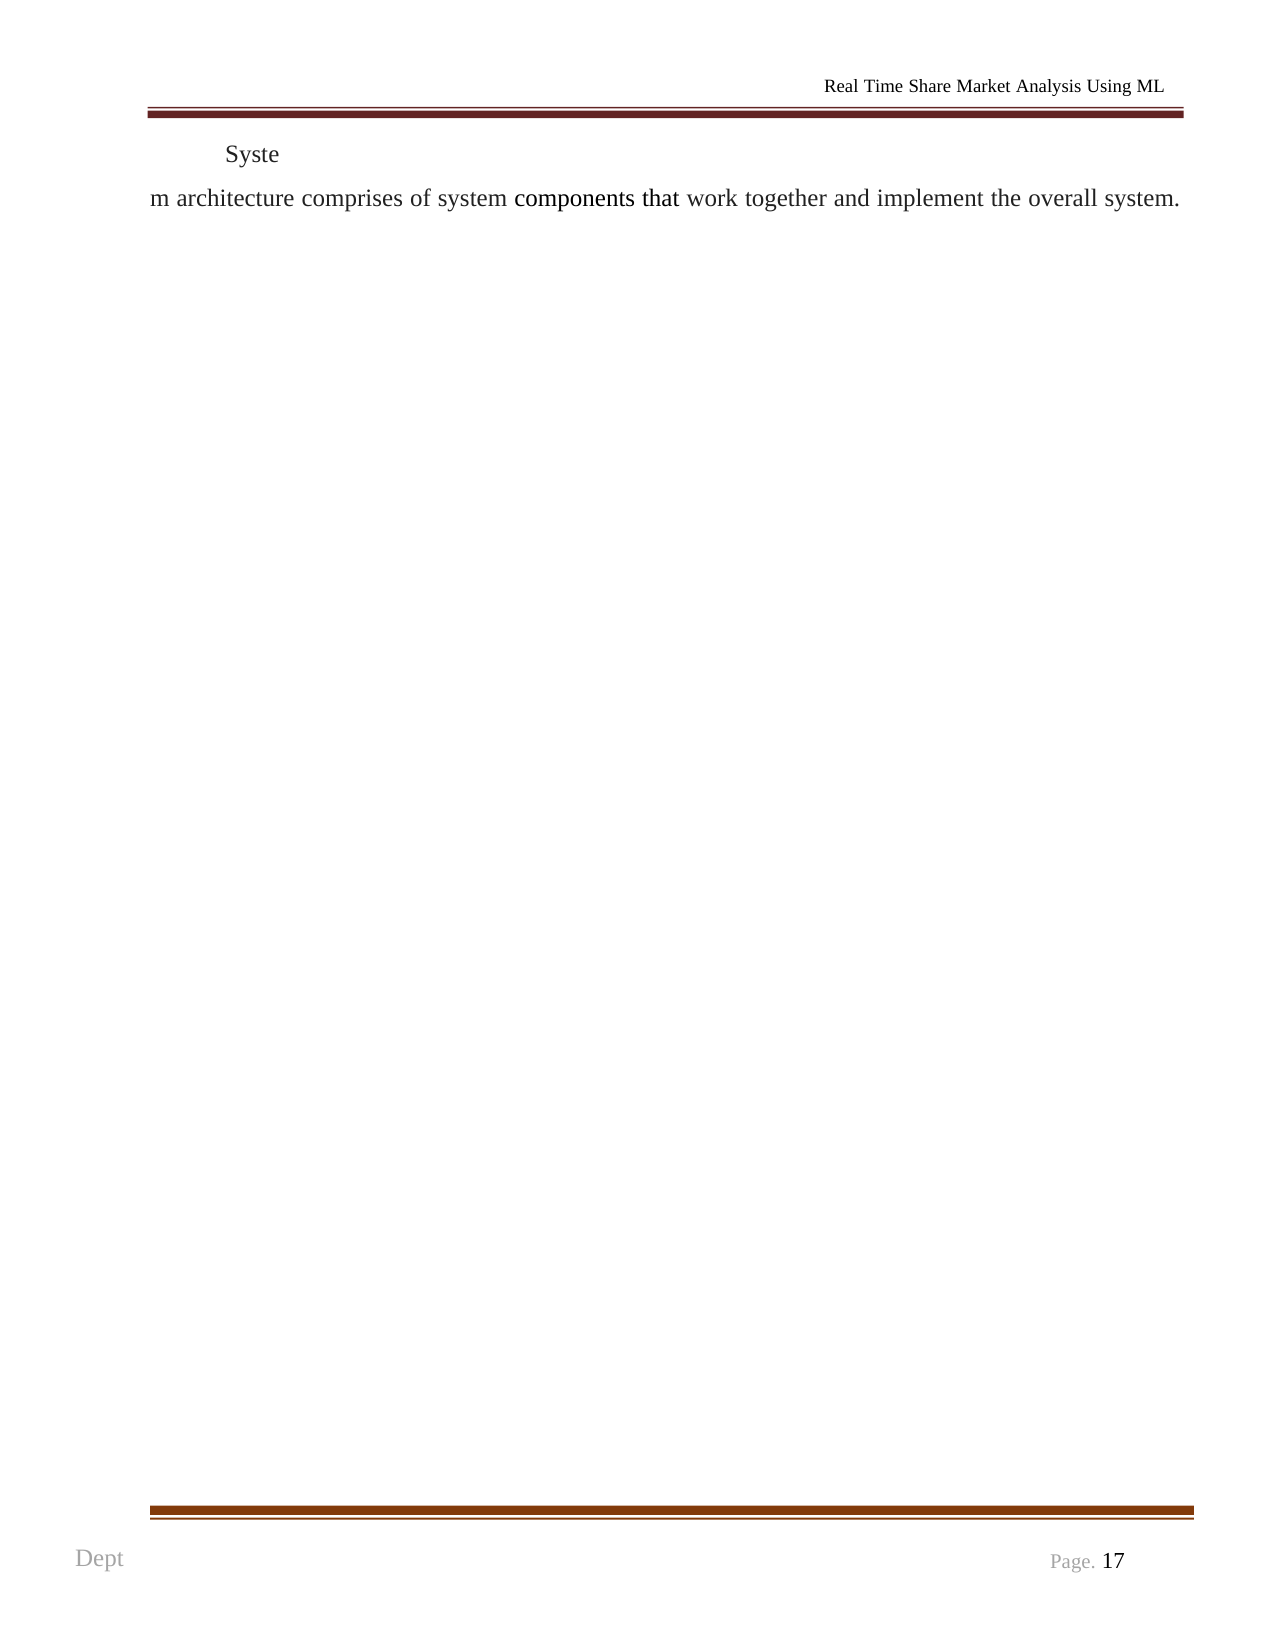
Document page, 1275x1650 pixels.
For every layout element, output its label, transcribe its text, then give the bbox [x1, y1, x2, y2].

text Systemiarchitectureicomprisesiofisystemicomponentsithatiworkitogetheriandiimplementitheioverallisystem. [150, 139, 1185, 211]
